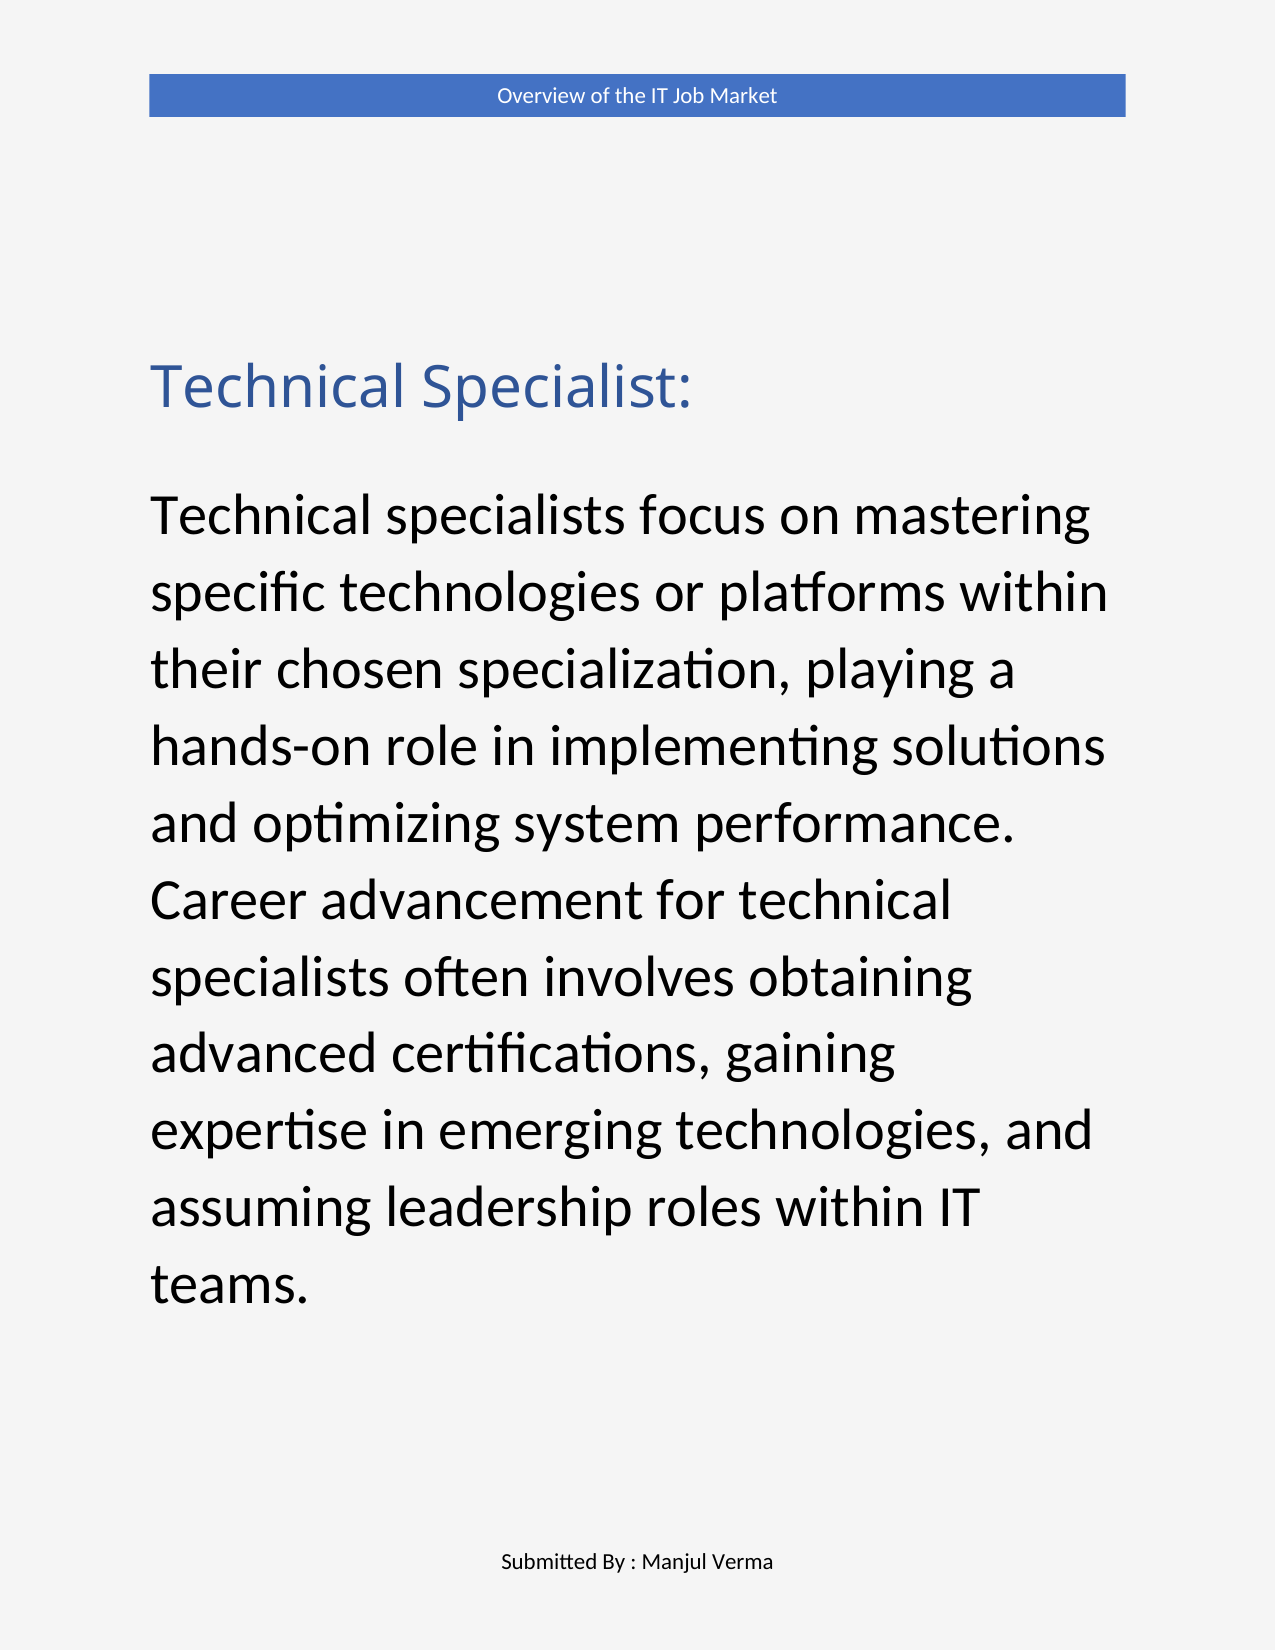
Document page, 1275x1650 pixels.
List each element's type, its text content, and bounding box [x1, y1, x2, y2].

subtitle Technical Specialist: [150, 345, 1125, 425]
text Technical specialists focus on mastering specific technologies or platforms within their chosen specialization, playing a hands-on role in implementing solutions and optimizing system performance. Career advancement for technical specialists often involves obtaining advanced certifications, gaining expertise in emerging technologies, and assuming leadership roles within IT teams. [150, 478, 1125, 1318]
